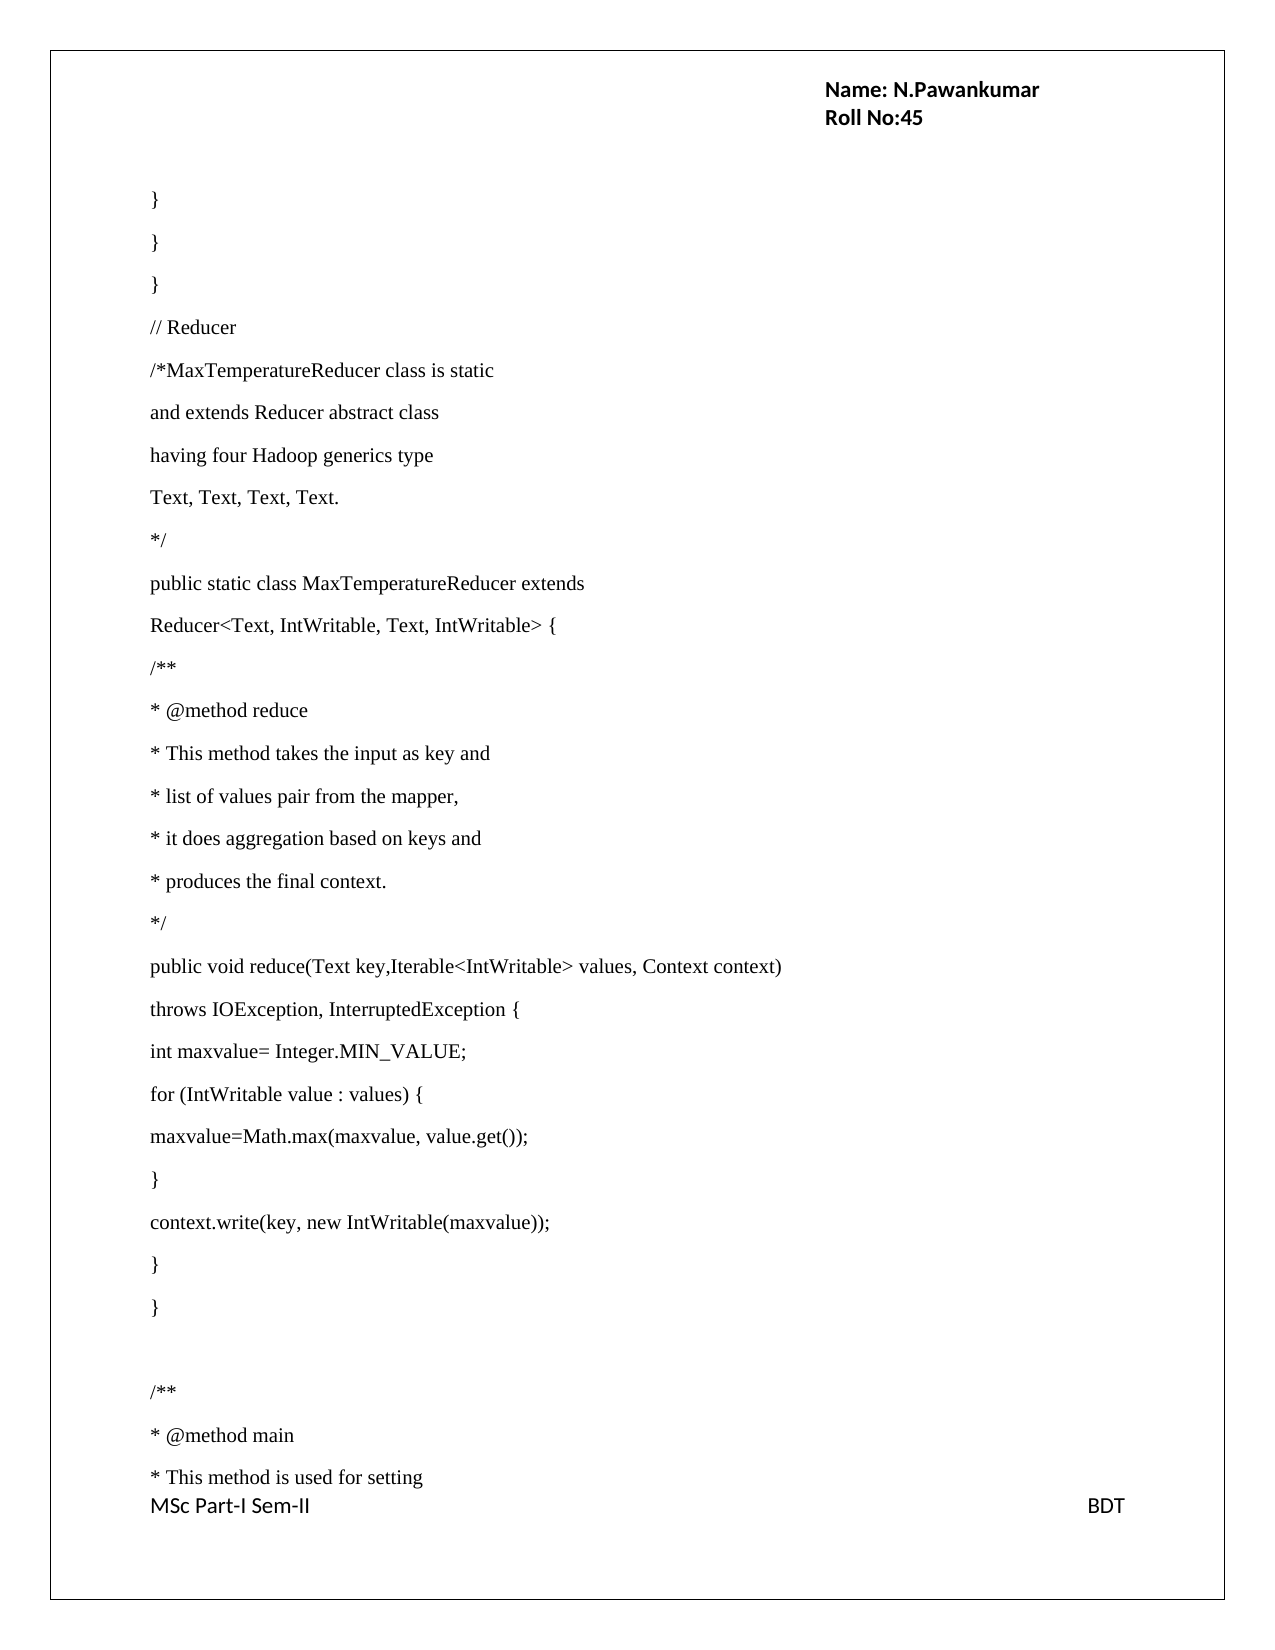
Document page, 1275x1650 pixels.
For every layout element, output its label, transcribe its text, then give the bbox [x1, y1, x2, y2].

text int maxvalue= Integer.MIN_VALUE; [150, 1039, 1125, 1063]
text public void reduce(Text key,Iterable<IntWritable> values, Context context) [150, 954, 1125, 978]
text having four Hadoop generics type [150, 443, 1125, 467]
text throws IOException, InterruptedException { [150, 997, 1125, 1021]
text * This method takes the input as key and [150, 741, 1125, 765]
text for (IntWritable value : values) { [150, 1082, 1125, 1106]
text * @method main [150, 1423, 1125, 1447]
text Text, Text, Text, Text. [150, 485, 1125, 509]
text } [150, 272, 1125, 296]
text * This method is used for setting [150, 1465, 1125, 1489]
text // Reducer [150, 315, 1125, 339]
text } [150, 187, 1125, 211]
text /** [150, 656, 1125, 680]
text public static class MaxTemperatureReducer extends [150, 571, 1125, 594]
text /** [150, 1380, 1125, 1404]
text context.write(key, new IntWritable(maxvalue)); [150, 1209, 1125, 1234]
text Reducer<Text, IntWritable, Text, IntWritable> { [150, 613, 1125, 637]
text * @method reduce [150, 698, 1125, 722]
text */ [150, 911, 1125, 935]
text and extends Reducer abstract class [150, 400, 1125, 424]
text } [150, 1295, 1125, 1319]
text * it does aggregation based on keys and [150, 826, 1125, 850]
text } [150, 1252, 1125, 1276]
text } [150, 1167, 1125, 1191]
text * list of values pair from the mapper, [150, 783, 1125, 808]
text * produces the final context. [150, 869, 1125, 893]
text /*MaxTemperatureReducer class is static [150, 357, 1125, 382]
text maxvalue=Math.max(maxvalue, value.get()); [150, 1124, 1125, 1148]
text */ [150, 528, 1125, 552]
text } [150, 230, 1125, 254]
